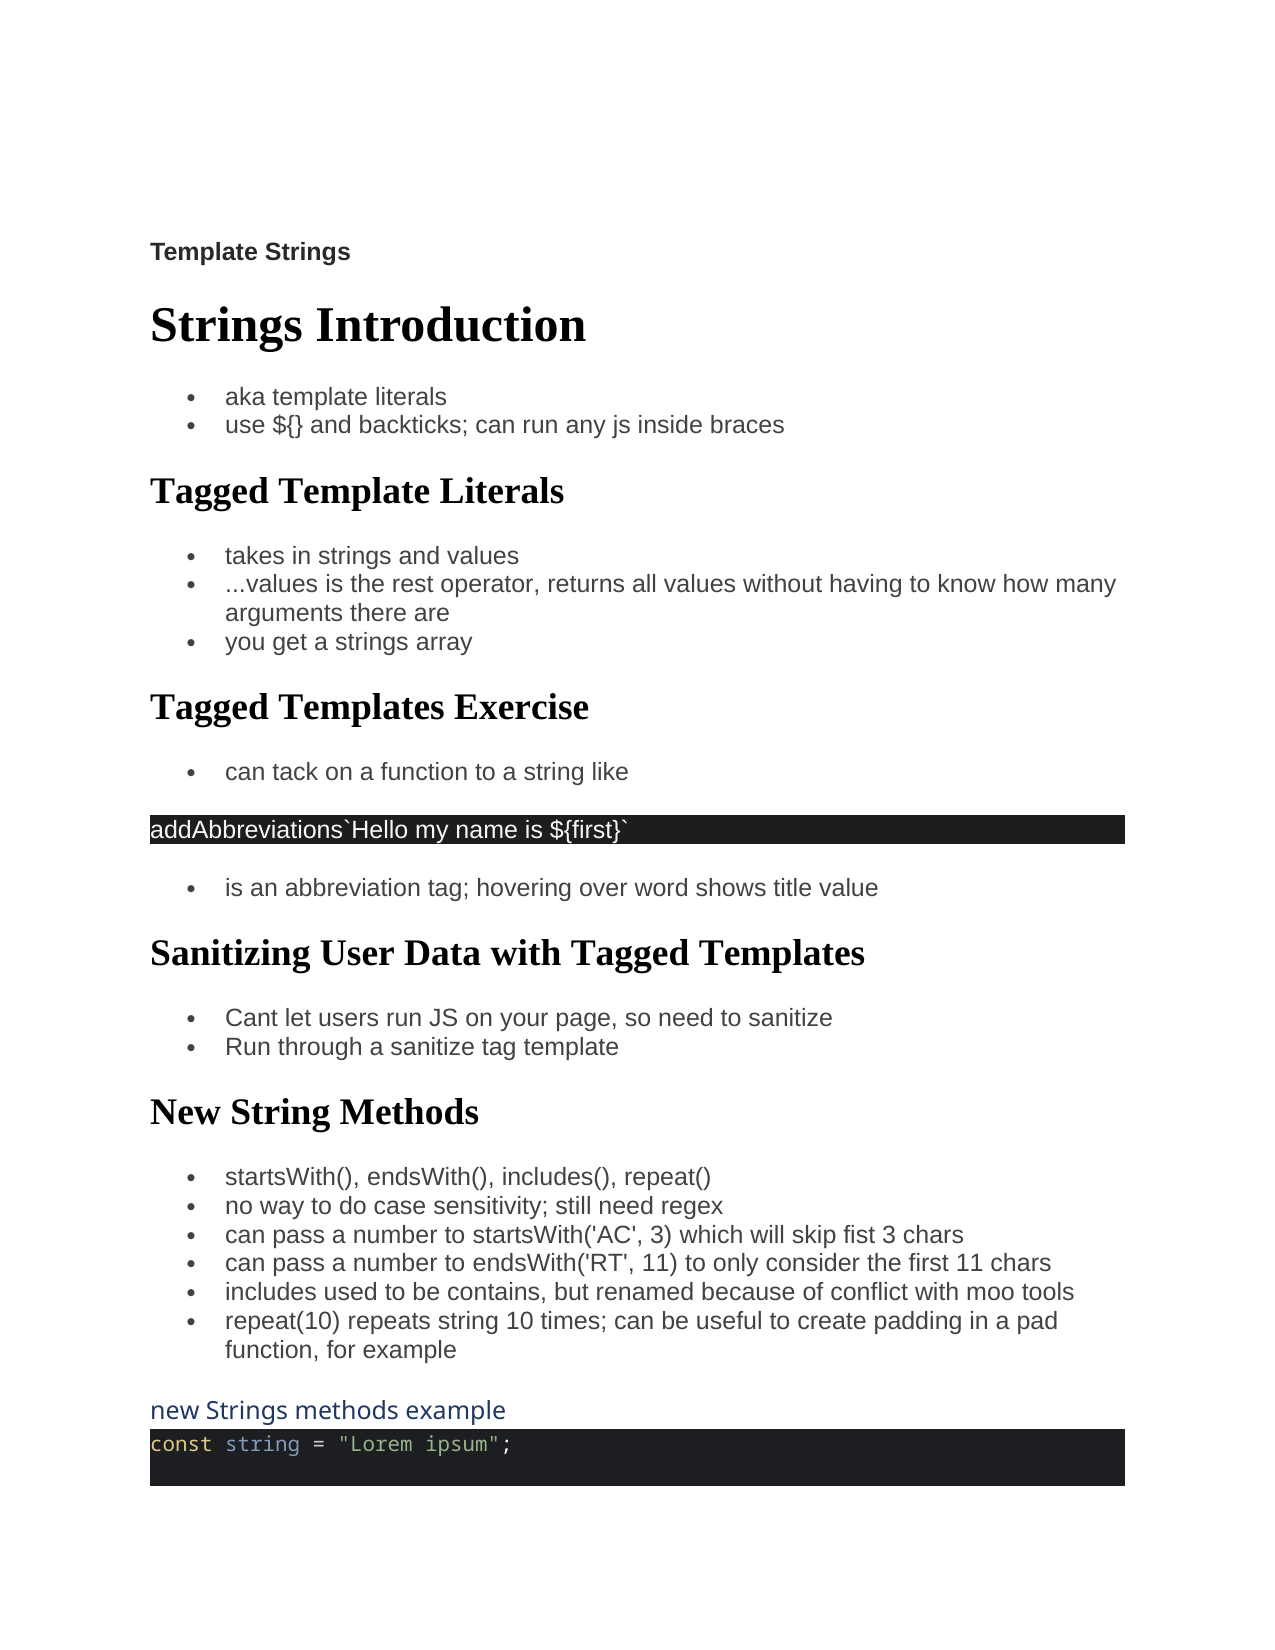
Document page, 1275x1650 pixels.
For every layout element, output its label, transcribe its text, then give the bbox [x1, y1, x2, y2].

subtitle Sanitizing User Data with Tagged Templates [150, 931, 1125, 974]
subtitle new Strings methods example [150, 1392, 1125, 1427]
list use ${} and backticks; can run any js inside braces [187, 410, 1125, 439]
list you get a strings array [187, 627, 1125, 656]
text addAbbreviations`Hello my name is ${first}` [150, 815, 1125, 844]
list aka template literals [187, 382, 1125, 410]
list Run through a sanitize tag template [187, 1032, 1125, 1061]
subtitle Strings Introduction [150, 295, 1125, 352]
list no way to do case sensitivity; still need regex [187, 1191, 1125, 1219]
list can pass a number to endsWith('RT', 11) to only consider the first 11 chars [187, 1248, 1125, 1277]
subtitle New String Methods [150, 1090, 1125, 1133]
list can tack on a function to a string like [187, 757, 1125, 786]
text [150, 1429, 1125, 1486]
list includes used to be contains, but renamed because of conflict with moo tools [187, 1277, 1125, 1306]
list can pass a number to startsWith('AC', 3) which will skip fist 3 chars [187, 1219, 1125, 1248]
list repeat(10) repeats string 10 times; can be useful to create padding in a pad function, for example [187, 1306, 1125, 1363]
text Template Strings [150, 237, 1125, 266]
list takes in strings and values [187, 541, 1125, 569]
list is an abbreviation tag; hovering over word shows title value [187, 873, 1125, 902]
list ...values is the rest operator, returns all values without having to know how many arguments there are [187, 569, 1125, 627]
list startsWith(), endsWith(), includes(), repeat() [187, 1162, 1125, 1191]
list Cant let users run JS on your page, so need to sanitize [187, 1003, 1125, 1032]
subtitle Tagged Template Literals [150, 468, 1125, 511]
subtitle Tagged Templates Exercise [150, 685, 1125, 728]
